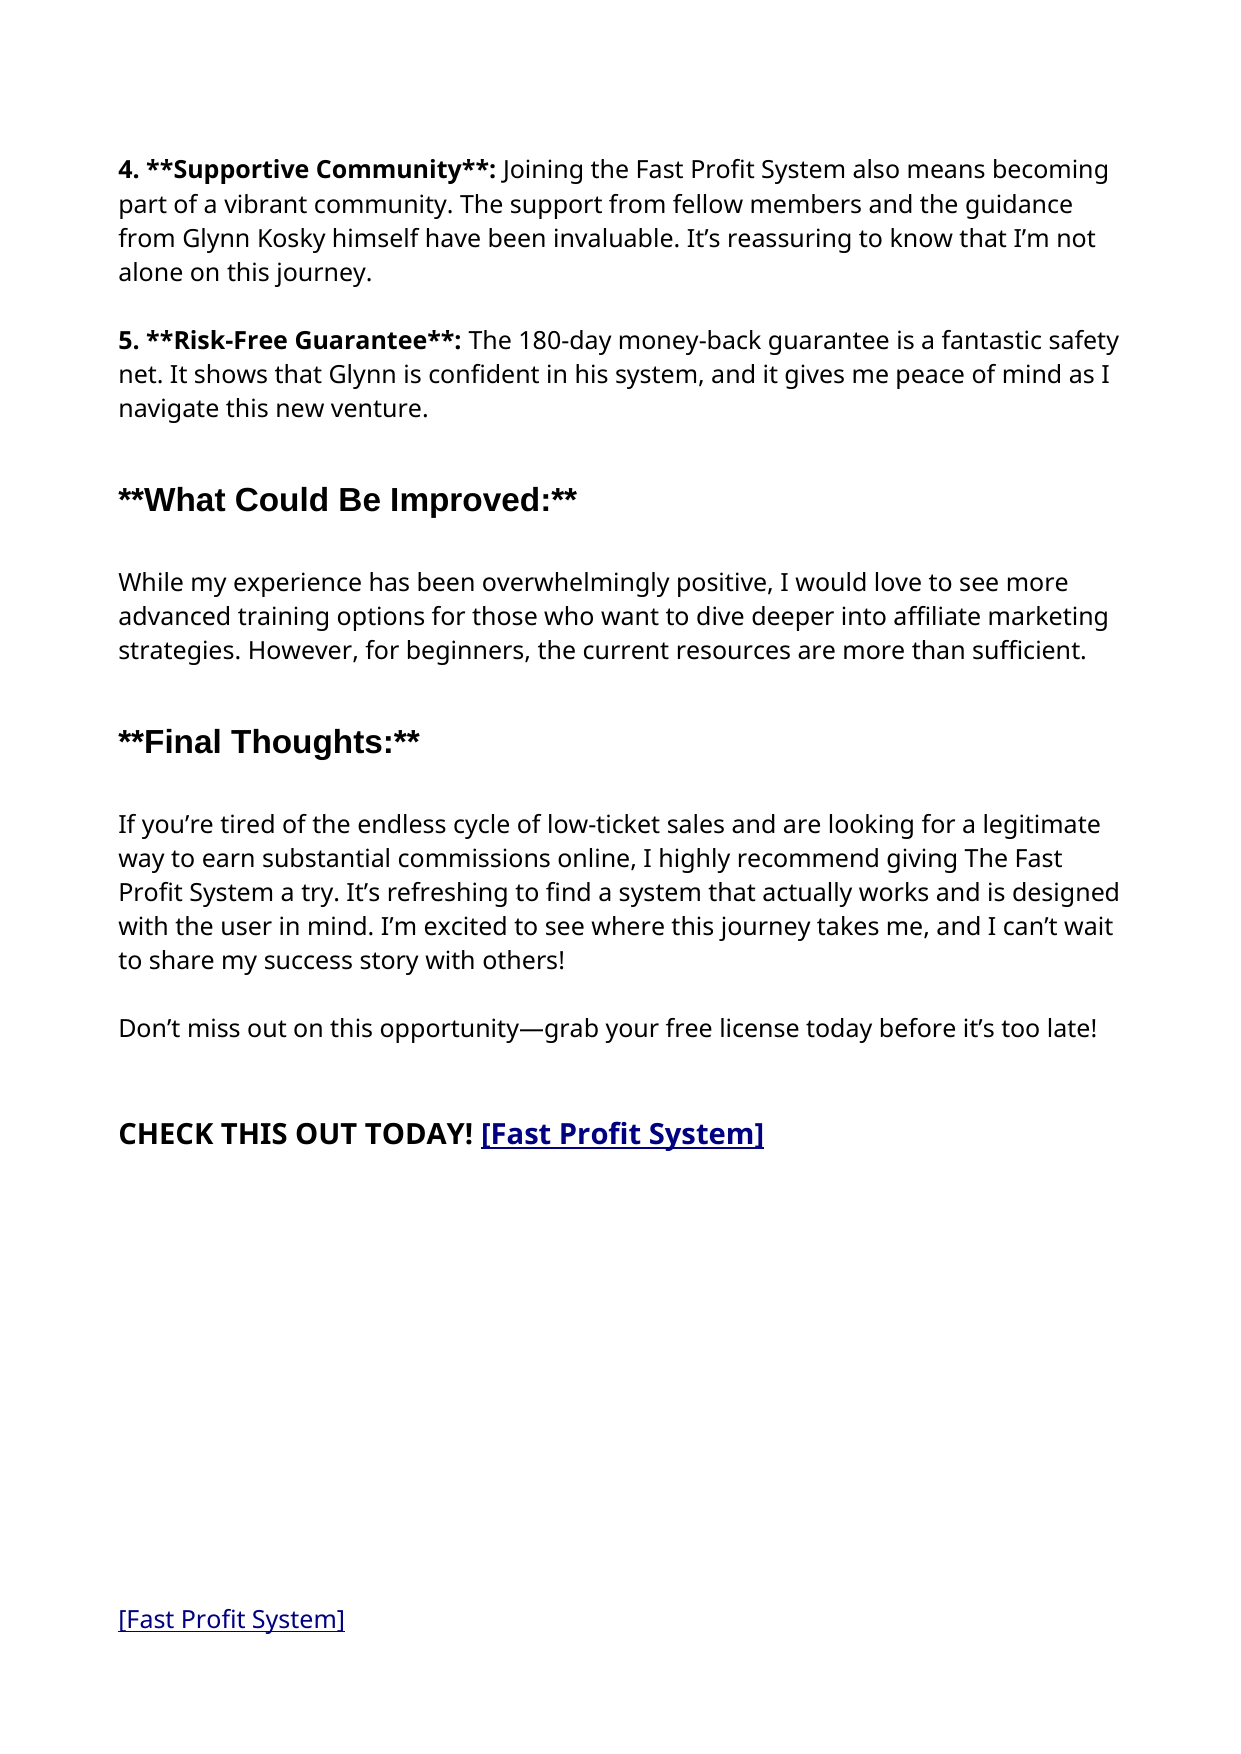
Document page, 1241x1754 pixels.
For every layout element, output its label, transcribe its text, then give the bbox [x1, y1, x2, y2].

text 4. **Supportive Community**: Joining the Fast Profit System also means becoming part of a vibrant community. The support from fellow members and the guidance from Glynn Kosky himself have been invaluable. It’s reassuring to know that I’m not alone on this journey. [118, 152, 1122, 288]
subtitle **Final Thoughts:** [118, 722, 1122, 760]
text Don’t miss out on this opportunity—grab your free license today before it’s too late! [118, 1011, 1122, 1045]
text While my experience has been overwhelmingly positive, I would love to see more advanced training options for those who want to dive deeper into affiliate marketing strategies. However, for beginners, the current resources are more than sufficient. [118, 564, 1122, 667]
subtitle **What Could Be Improved:** [118, 479, 1122, 518]
text 5. **Risk-Free Guarantee**: The 180-day money-back guarantee is a fantastic safety net. It shows that Glynn is confident in his system, and it gives me peace of mind as I navigate this new venture. [118, 322, 1122, 425]
text CHECK THIS OUT TODAY! [Fast Profit System] [118, 1113, 1122, 1153]
text If you’re tired of the endless cycle of low-ticket sales and are looking for a legitimate way to earn substantial commissions online, I highly recommend giving The Fast Profit System a try. It’s refreshing to find a system that actually works and is designed with the user in mind. I’m excited to see where this journey takes me, and I can’t wait to share my success story with others! [118, 807, 1122, 977]
